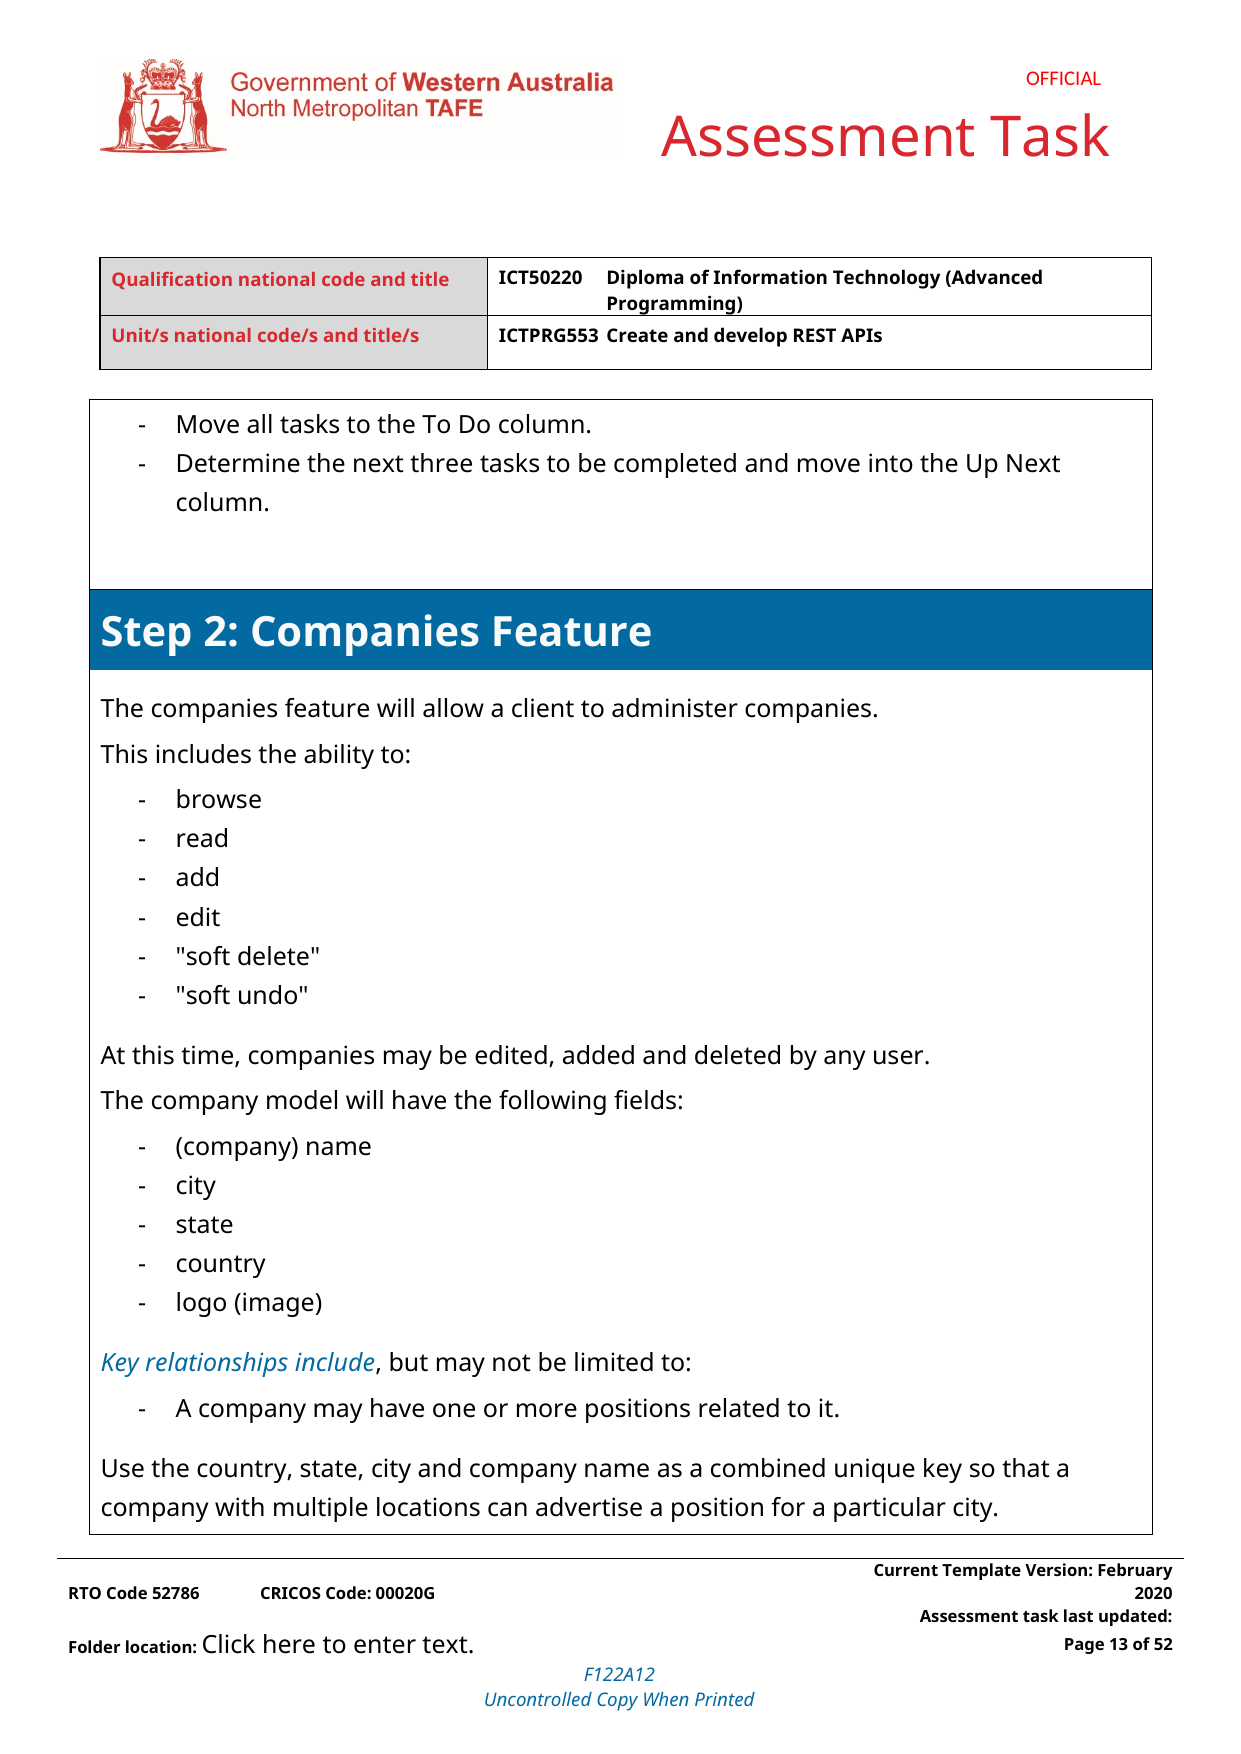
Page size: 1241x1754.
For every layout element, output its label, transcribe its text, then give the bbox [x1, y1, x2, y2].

picture [100, 59, 620, 153]
